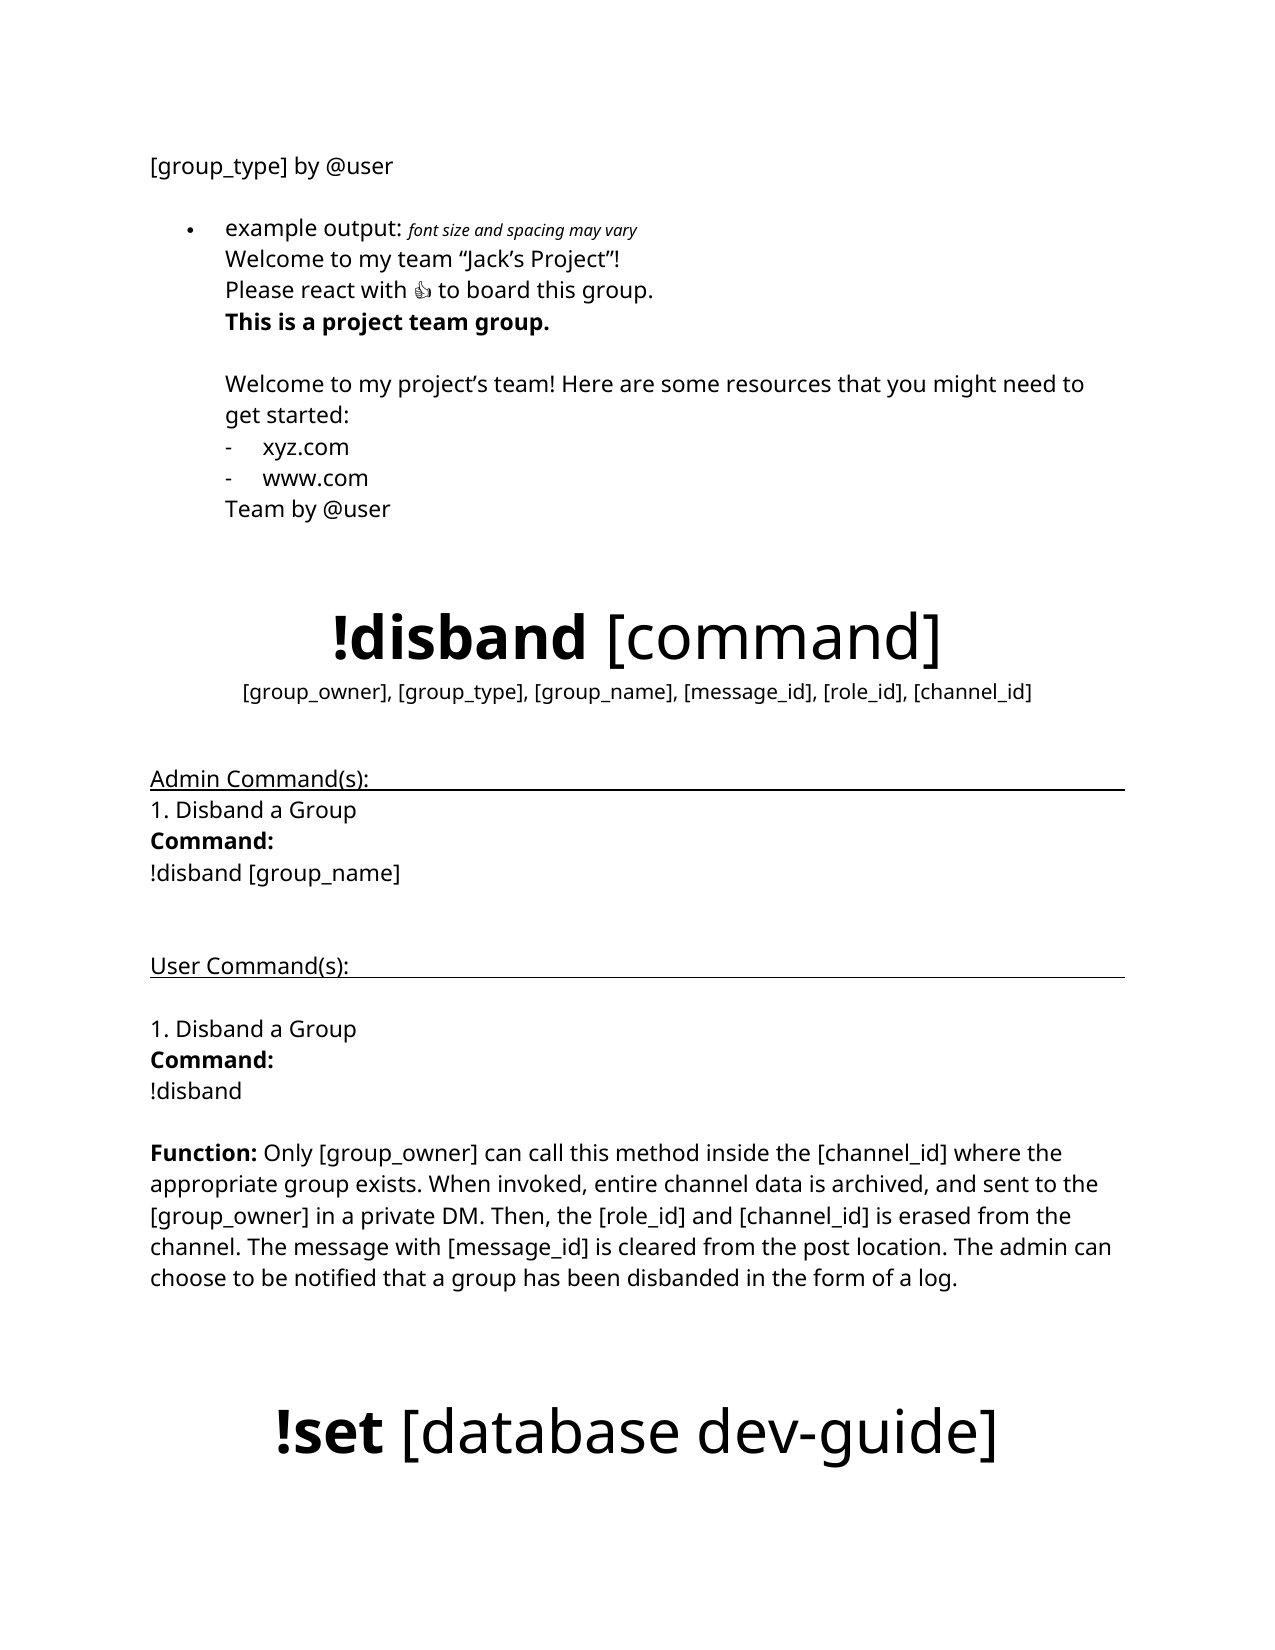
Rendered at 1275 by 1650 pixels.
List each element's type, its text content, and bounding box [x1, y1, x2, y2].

text 1. Disband a Group Command: [150, 982, 1125, 1075]
text !disband [group_name] [150, 857, 1125, 888]
list Welcome to my team “Jack’s Project”! Please react with 👍 to board this group. [225, 243, 1125, 306]
text !set [database dev-guide] [150, 1389, 1125, 1471]
text Function: Only [group_owner] can call this method inside the [channel_id] where the appropriate group exists. When invoked, entire channel data is archived, and sent to the [group_owner] in a private DM. Then, the [role_id] and [channel_id] is erased from the channel. The message with [message_id] is cleared from the post location. The admin can choose to be notified that a group has been disbanded in the form of a log. [150, 1137, 1125, 1293]
text [group_owner], [group_type], [group_name], [message_id], [role_id], [channel_id] [150, 677, 1125, 706]
text !disband [command] [150, 592, 1125, 677]
list xyz.com [225, 431, 1125, 462]
text Team by @user [225, 493, 1125, 524]
text Admin Command(s): [150, 763, 1125, 789]
text User Command(s): [150, 950, 1125, 977]
text !disband [150, 1075, 1125, 1107]
list www.com [225, 462, 1125, 493]
list example output: font size and spacing may vary [187, 212, 1125, 243]
text This is a project team group. Welcome to my project’s team! Here are some resources that you might need to get started: [225, 306, 1125, 431]
text [group_type] by @user [150, 150, 1125, 212]
text 1. Disband a Group Command: [150, 794, 1125, 857]
